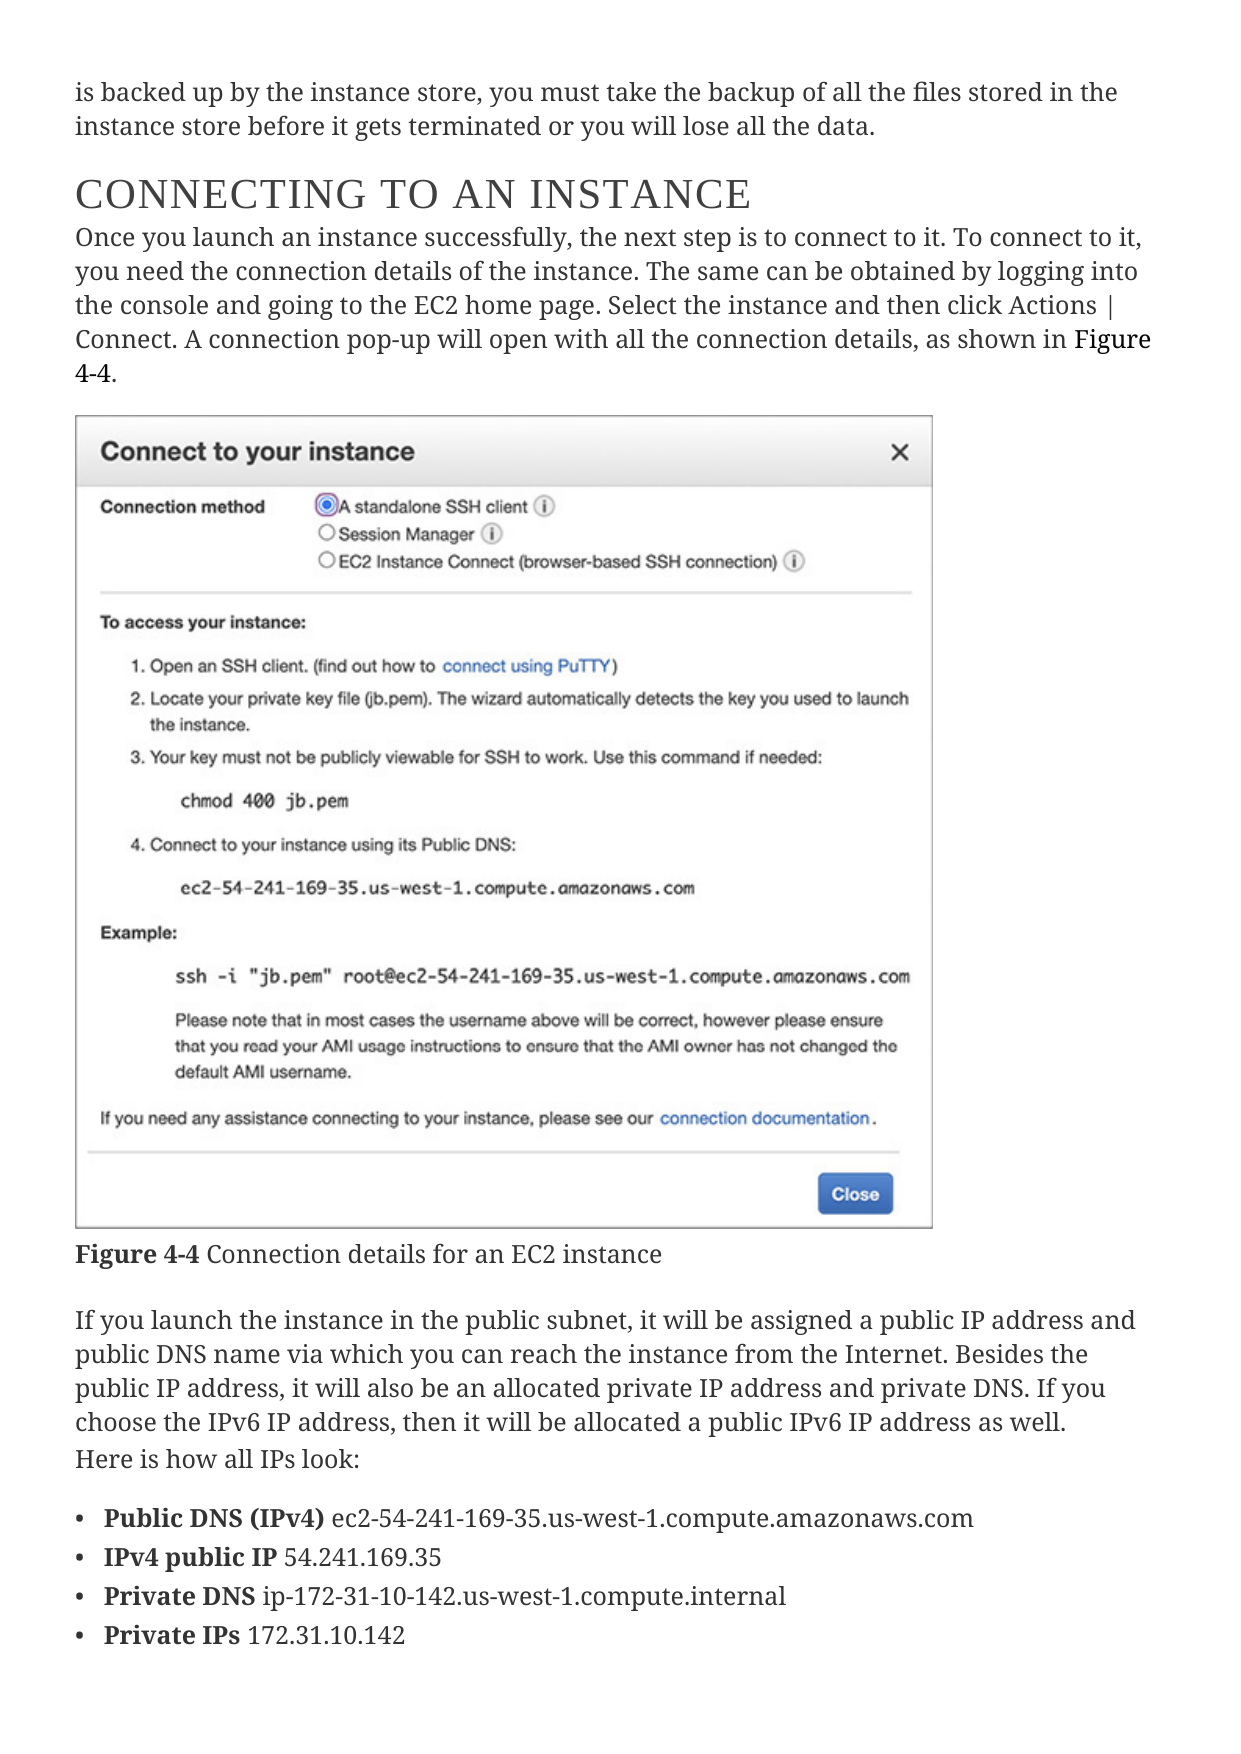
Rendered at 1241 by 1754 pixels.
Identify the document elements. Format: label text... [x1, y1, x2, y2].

text Here is how all IPs look: [75, 1442, 1165, 1476]
text Once you launch an instance successfully, the next step is to connect to it. To connect to it, you need the connection details of the instance. The same can be obtained by logging into the console and going to the EC2 home page. Select the instance and then click Actions | Connect. A connection pop-up will open with all the connection details, as shown in Figure 4-4. [75, 220, 1165, 390]
text • IPv4 public IP 54.241.169.35 [75, 1540, 1165, 1574]
text • Public DNS (IPv4) ec2-54-241-169-35.us-west-1.compute.amazonaws.com [75, 1501, 1165, 1535]
text CONNECTING TO AN INSTANCE [75, 168, 1165, 217]
text Figure 4-4 Connection details for an EC2 instance [75, 1236, 1165, 1270]
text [75, 75, 1165, 143]
text If you launch the instance in the public subnet, it will be assigned a public IP address and public DNS name via which you can reach the instance from the Internet. Besides the public IP address, it will also be an allocated private IP address and private DNS. If you choose the IPv6 IP address, then it will be allocated a public IPv6 IP address as well. [75, 1303, 1165, 1439]
picture [75, 415, 933, 1229]
text • Private DNS ip-172-31-10-142.us-west-1.compute.internal [75, 1579, 1165, 1613]
text • Private IPs 172.31.10.142 [75, 1618, 1165, 1652]
